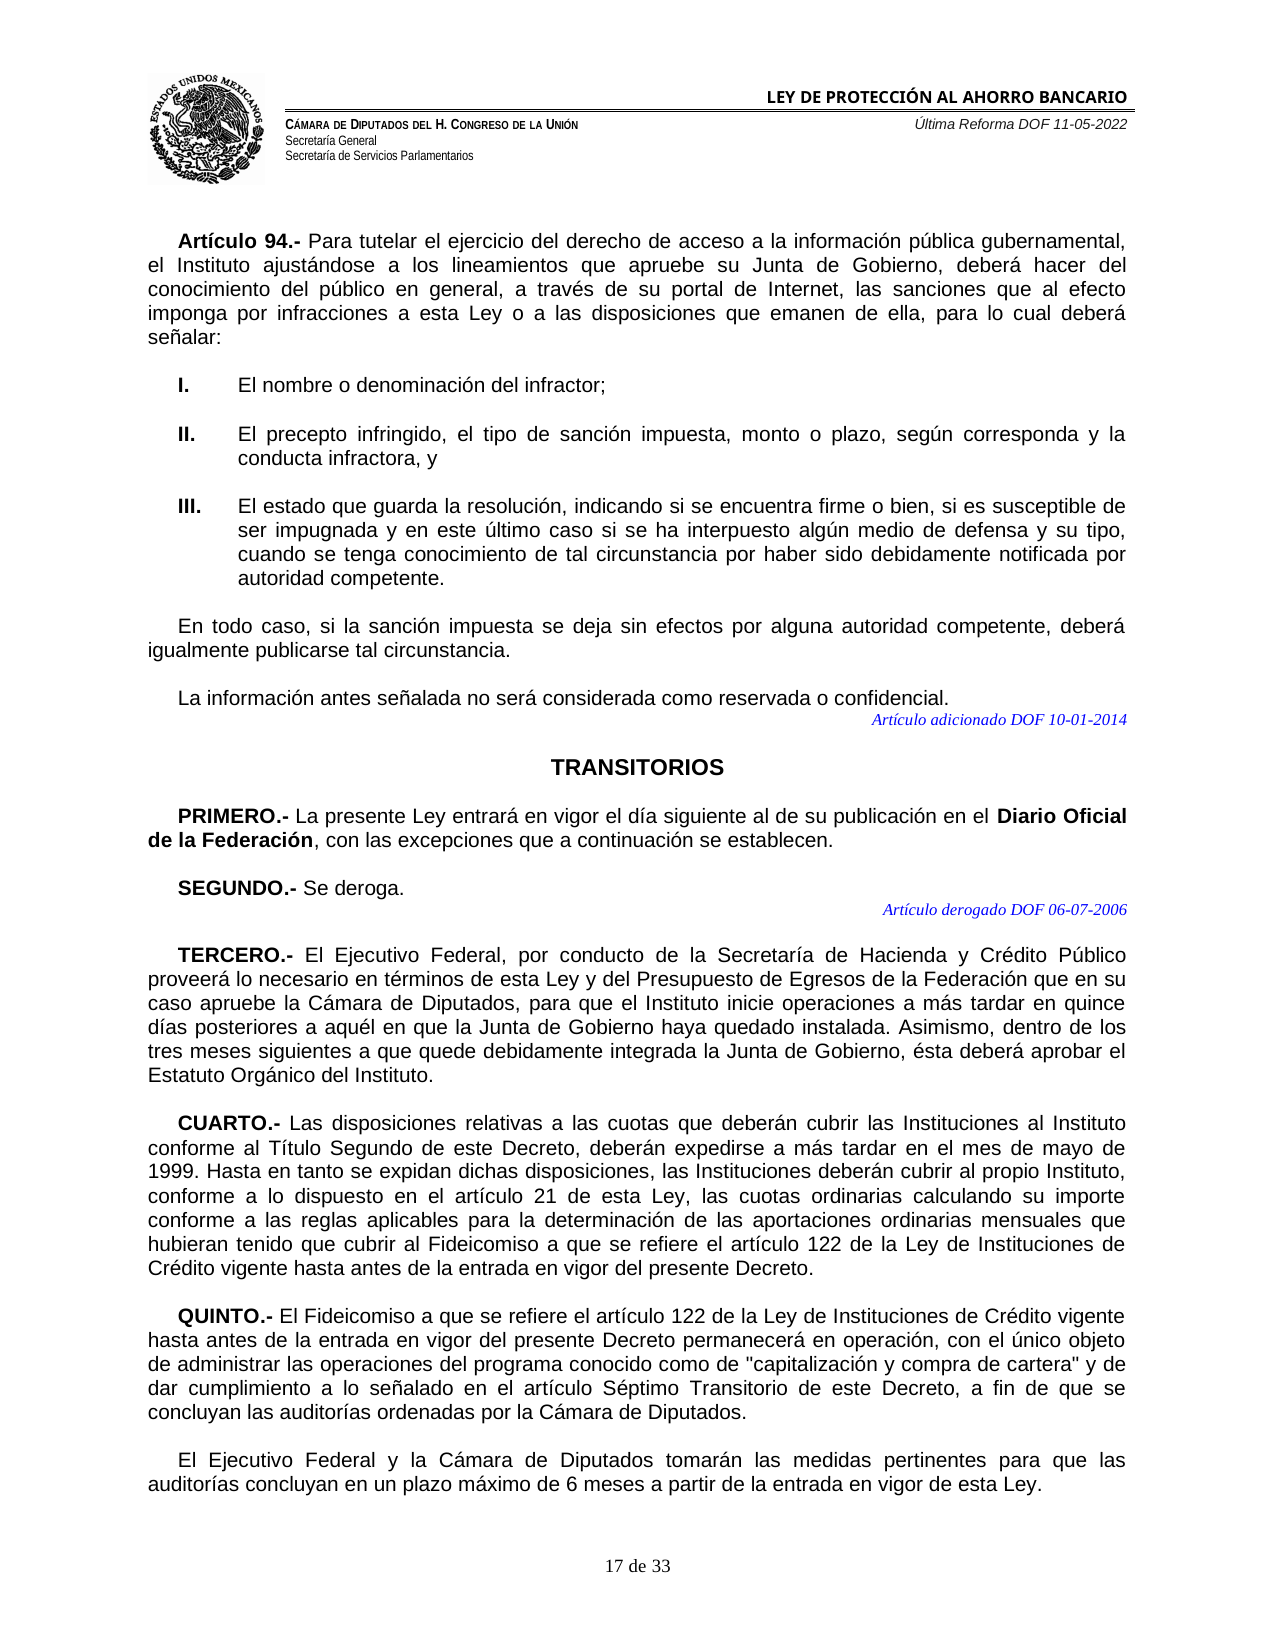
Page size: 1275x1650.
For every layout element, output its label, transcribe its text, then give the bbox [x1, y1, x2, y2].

text La información antes señalada no será considerada como reservada o confidencial. [148, 686, 1127, 710]
text CUARTO.- Las disposiciones relativas a las cuotas que deberán cubrir las Instituciones al Instituto conforme al Título Segundo de este Decreto, deberán expedirse a más tardar en el mes de mayo de 1999. Hasta en tanto se expidan dichas disposiciones, las Instituciones deberán cubrir al propio Instituto, conforme a lo dispuesto en el artículo 21 de esta Ley, las cuotas ordinarias calculando su importe conforme a las reglas aplicables para la determinación de las aportaciones ordinarias mensuales que hubieran tenido que cubrir al Fideicomiso a que se refiere el artículo 122 de la Ley de Instituciones de Crédito vigente hasta antes de la entrada en vigor del presente Decreto. [148, 1111, 1127, 1280]
text I. El nombre o denominación del infractor; [178, 373, 1127, 397]
text Artículo 94.- Para tutelar el ejercicio del derecho de acceso a la información pública gubernamental, el Instituto ajustándose a los lineamientos que apruebe su Junta de Gobierno, deberá hacer del conocimiento del público en general, a través de su portal de Internet, las sanciones que al efecto imponga por infracciones a esta Ley o a las disposiciones que emanen de ella, para lo cual deberá señalar: [148, 229, 1127, 349]
text Artículo adicionado DOF 10-01-2014 [148, 710, 1127, 729]
text El Ejecutivo Federal y la Cámara de Diputados tomarán las medidas pertinentes para que las auditorías concluyan en un plazo máximo de 6 meses a partir de la entrada en vigor de esta Ley. [148, 1448, 1127, 1496]
text PRIMERO.- La presente Ley entrará en vigor el día siguiente al de su publicación en el Diario Oficial de la Federación, con las excepciones que a continuación se establecen. [148, 804, 1127, 852]
text Artículo derogado DOF 06-07-2006 [148, 900, 1127, 919]
text QUINTO.- El Fideicomiso a que se refiere el artículo 122 de la Ley de Instituciones de Crédito vigente hasta antes de la entrada en vigor del presente Decreto permanecerá en operación, con el único objeto de administrar las operaciones del programa conocido como de "capitalización y compra de cartera" y de dar cumplimiento a lo señalado en el artículo Séptimo Transitorio de este Decreto, a fin de que se concluyan las auditorías ordenadas por la Cámara de Diputados. [148, 1304, 1127, 1424]
text En todo caso, si la sanción impuesta se deja sin efectos por alguna autoridad competente, deberá igualmente publicarse tal circunstancia. [148, 614, 1127, 662]
text III. El estado que guarda la resolución, indicando si se encuentra firme o bien, si es susceptible de ser impugnada y en este último caso si se ha interpuesto algún medio de defensa y su tipo, cuando se tenga conocimiento de tal circunstancia por haber sido debidamente notificada por autoridad competente. [178, 494, 1127, 590]
text TERCERO.- El Ejecutivo Federal, por conducto de la Secretaría de Hacienda y Crédito Público proveerá lo necesario en términos de esta Ley y del Presupuesto de Egresos de la Federación que en su caso apruebe la Cámara de Diputados, para que el Instituto inicie operaciones a más tardar en quince días posteriores a aquél en que la Junta de Gobierno haya quedado instalada. Asimismo, dentro de los tres meses siguientes a que quede debidamente integrada la Junta de Gobierno, ésta deberá aprobar el Estatuto Orgánico del Instituto. [148, 943, 1127, 1087]
text TRANSITORIOS [148, 753, 1127, 780]
text II. El precepto infringido, el tipo de sanción impuesta, monto o plazo, según corresponda y la conducta infractora, y [178, 422, 1127, 470]
text SEGUNDO.- Se deroga. [148, 876, 1127, 900]
